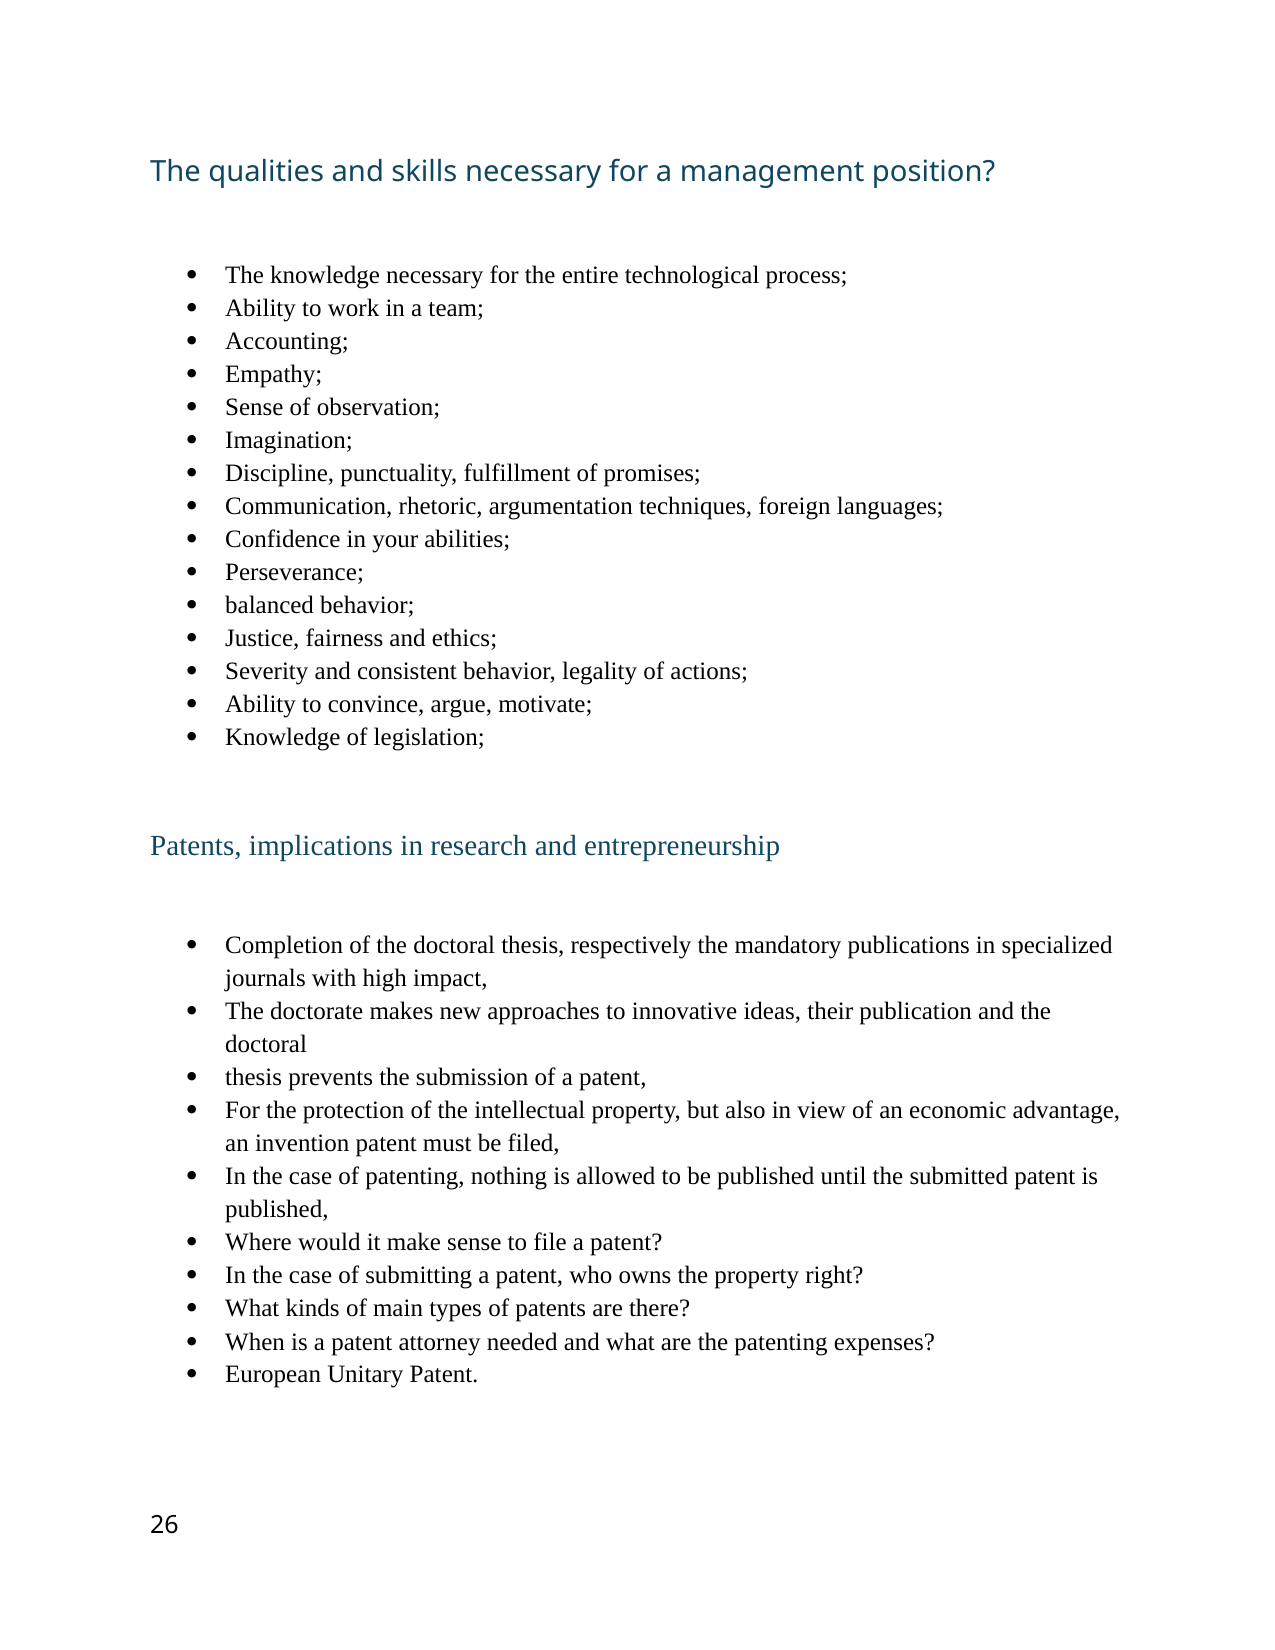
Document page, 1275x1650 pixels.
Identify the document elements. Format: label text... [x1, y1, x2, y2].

list For the protection of the intellectual property, but also in view of an economic advantage, an invention patent must be filed, [187, 1095, 1125, 1157]
list European Unitary Patent. [187, 1359, 1125, 1388]
list The doctorate makes new approaches to innovative ideas, their publication and the doctoral [187, 996, 1125, 1058]
list Where would it make sense to file a patent? [187, 1227, 1125, 1256]
list Ability to convince, argue, motivate; [187, 689, 1125, 718]
list Discipline, punctuality, fulfillment of promises; [187, 458, 1125, 487]
list Accounting; [187, 326, 1125, 354]
list What kinds of main types of patents are there? [187, 1293, 1125, 1322]
list Imagination; [187, 425, 1125, 454]
list Ability to work in a team; [187, 293, 1125, 322]
subtitle Patents, implications in research and entrepreneurship [150, 828, 1125, 861]
list The knowledge necessary for the entire technological process; [187, 260, 1125, 288]
list Empathy; [187, 359, 1125, 388]
list Completion of the doctoral thesis, respectively the mandatory publications in specialized journals with high impact, [187, 930, 1125, 992]
list In the case of submitting a patent, who owns the property right? [187, 1261, 1125, 1289]
list In the case of patenting, nothing is allowed to be published until the submitted patent is published, [187, 1161, 1125, 1223]
list When is a patent attorney needed and what are the patenting expenses? [187, 1327, 1125, 1355]
list Justice, fairness and ethics; [187, 623, 1125, 652]
list thesis prevents the submission of a patent, [187, 1062, 1125, 1091]
list Knowledge of legislation; [187, 722, 1125, 751]
list Severity and consistent behavior, legality of actions; [187, 656, 1125, 685]
list Communication, rhetoric, argumentation techniques, foreign languages; [187, 491, 1125, 520]
list Perseverance; [187, 557, 1125, 586]
list balanced behavior; [187, 590, 1125, 619]
list Confidence in your abilities; [187, 524, 1125, 553]
list Sense of observation; [187, 392, 1125, 421]
subtitle The qualities and skills necessary for a management position? [150, 150, 1125, 190]
